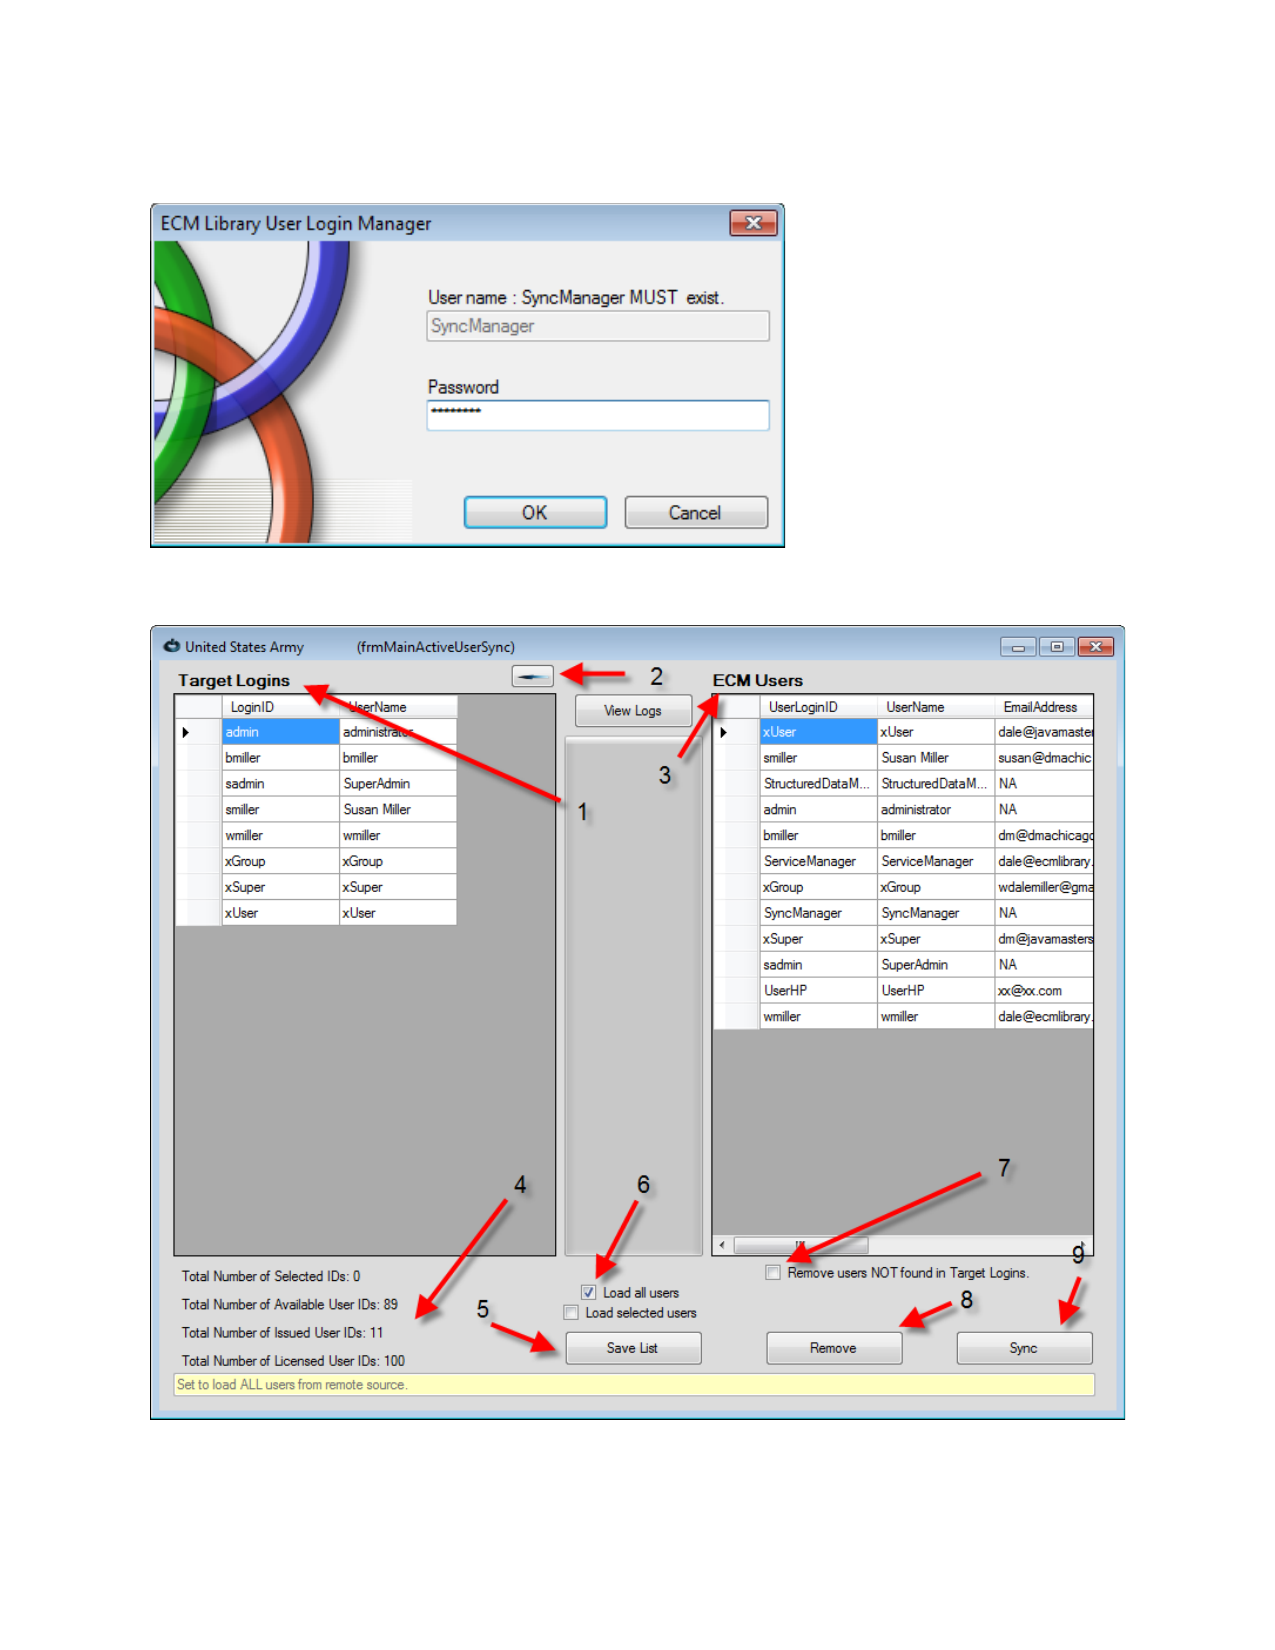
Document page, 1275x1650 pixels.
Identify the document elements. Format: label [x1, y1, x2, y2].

picture [150, 625, 1125, 1420]
picture [150, 203, 786, 548]
